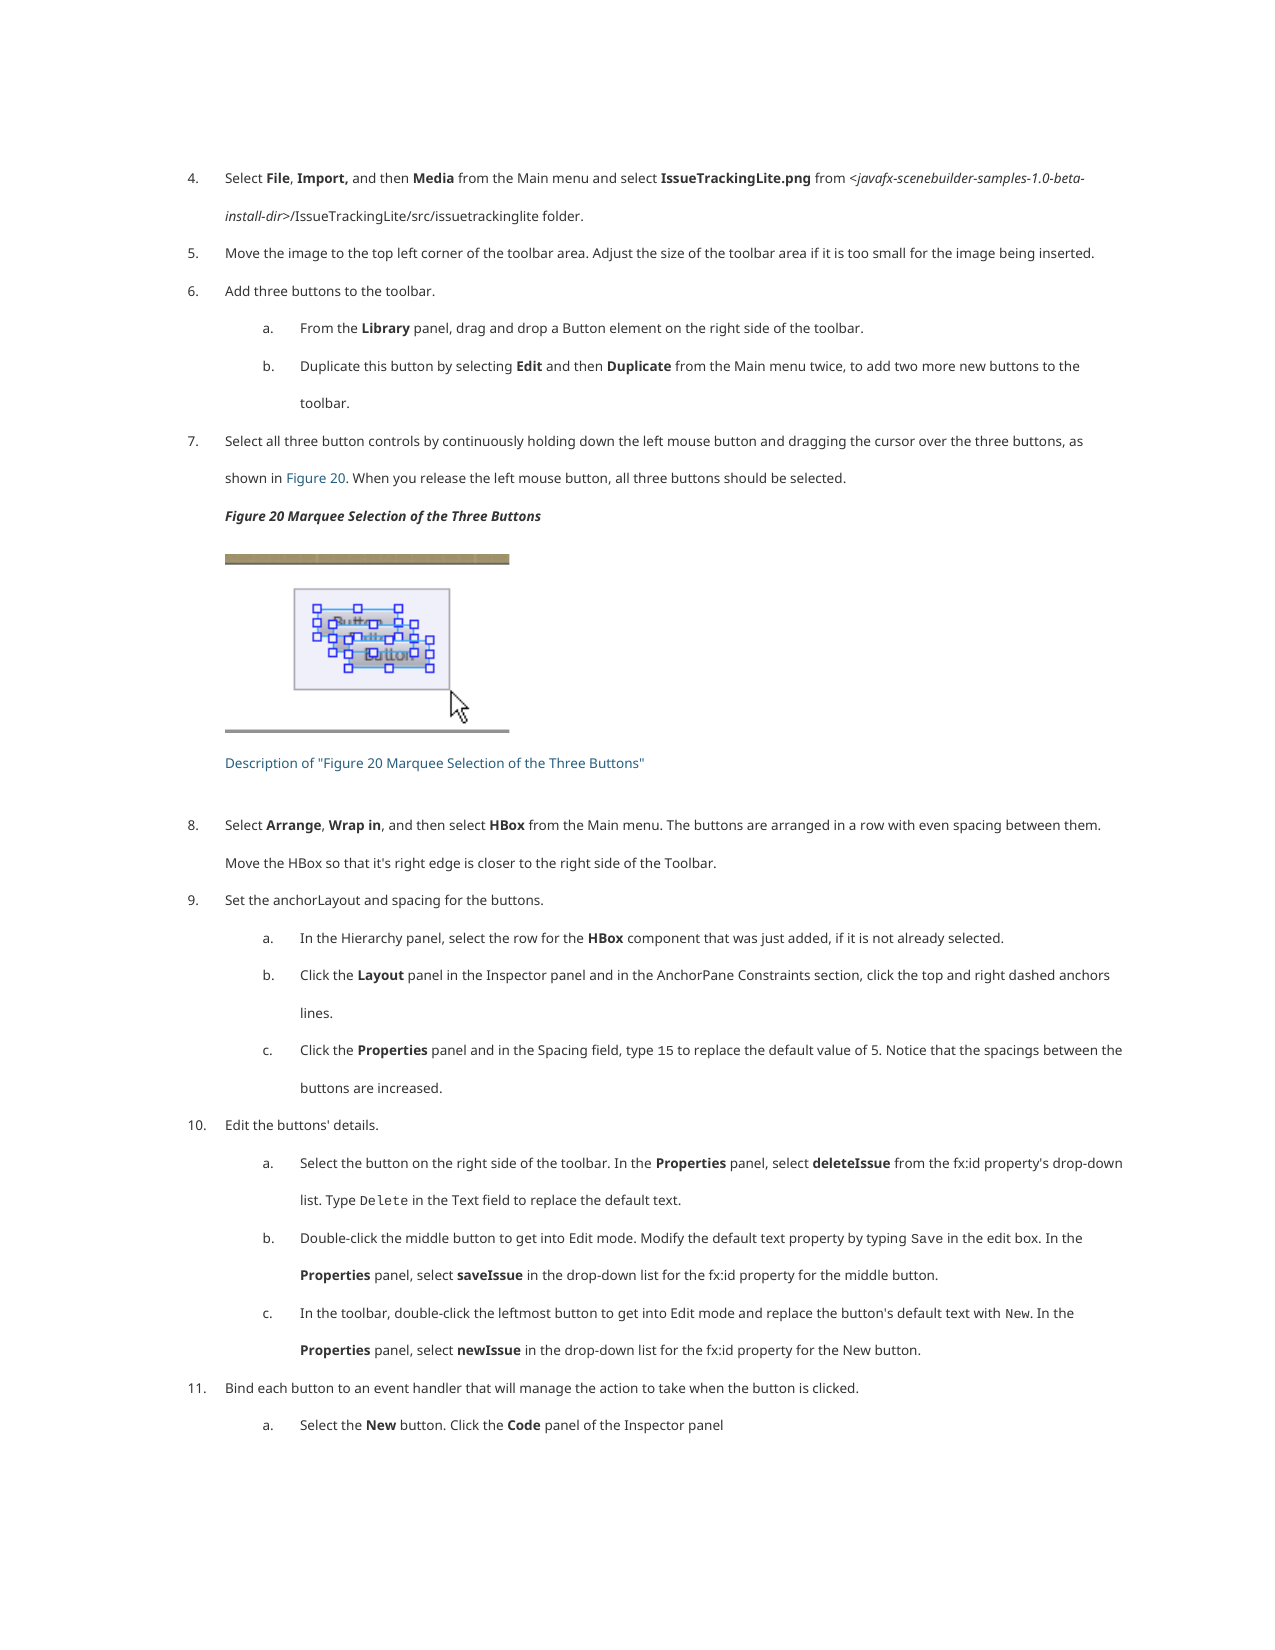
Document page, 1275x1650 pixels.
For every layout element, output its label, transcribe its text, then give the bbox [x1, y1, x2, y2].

list Select all three button controls by continuously holding down the left mouse button and dragging the cursor over the three buttons, as shown in Figure 20. When you release the left mouse button, all three buttons should be selected. [187, 412, 1125, 487]
list Set the anchorLayout and spacing for the buttons. [187, 872, 1125, 910]
list In the toolbar, double-click the leftmost button to get into Edit mode and replace the button's default text with New. In the Properties panel, select newIssue in the drop-down list for the fx:id property for the New button. [262, 1285, 1125, 1360]
title Figure 20 Marquee Selection of the Three Buttons [225, 487, 1125, 525]
list Duplicate this button by selecting Edit and then Duplicate from the Main menu twice, to add two more new buttons to the toolbar. [262, 337, 1125, 412]
picture [225, 554, 510, 733]
list Select Arrange, Wrap in, and then select HBox from the Main menu. The buttons are arranged in a row with even spacing between them. Move the HBox so that it's right edge is closer to the right side of the Toolbar. [187, 797, 1125, 872]
list From the Library panel, drag and drop a Button element on the right side of the toolbar. [262, 300, 1125, 337]
list Edit the buttons' details. [187, 1097, 1125, 1135]
list Move the image to the top left corner of the toolbar area. Adjust the size of the toolbar area if it is too small for the image being inserted. [187, 225, 1125, 262]
list In the Hierarchy panel, select the row for the HBox component that was just added, if it is not already selected. [262, 910, 1125, 947]
list Select the New button. Click the Code panel of the Inspector panel [262, 1397, 1125, 1435]
list Bind each button to an event handler that will manage the action to take when the button is clicked. [187, 1360, 1125, 1397]
list Click the Layout panel in the Inspector panel and in the AnchorPane Constraints section, click the top and right dashed anchors lines. [262, 947, 1125, 1022]
list Double-click the middle button to get into Edit mode. Modify the default text property by typing Save in the edit box. In the Properties panel, select saveIssue in the drop-down list for the fx:id property for the middle button. [262, 1210, 1125, 1285]
list Click the Properties panel and in the Spacing field, type 15 to replace the default value of 5. Notice that the spacings between the buttons are increased. [262, 1022, 1125, 1097]
list Select File, Import, and then Media from the Main menu and select IssueTrackingLite.png from <javafx-scenebuilder-samples-1.0-beta-install-dir>/IssueTrackingLite/src/issuetrackinglite folder. [187, 150, 1125, 225]
list Select the button on the right side of the toolbar. In the Properties panel, select deleteIssue from the fx:id property's drop-down list. Type Delete in the Text field to replace the default text. [262, 1135, 1125, 1210]
list Add three buttons to the toolbar. [187, 262, 1125, 300]
